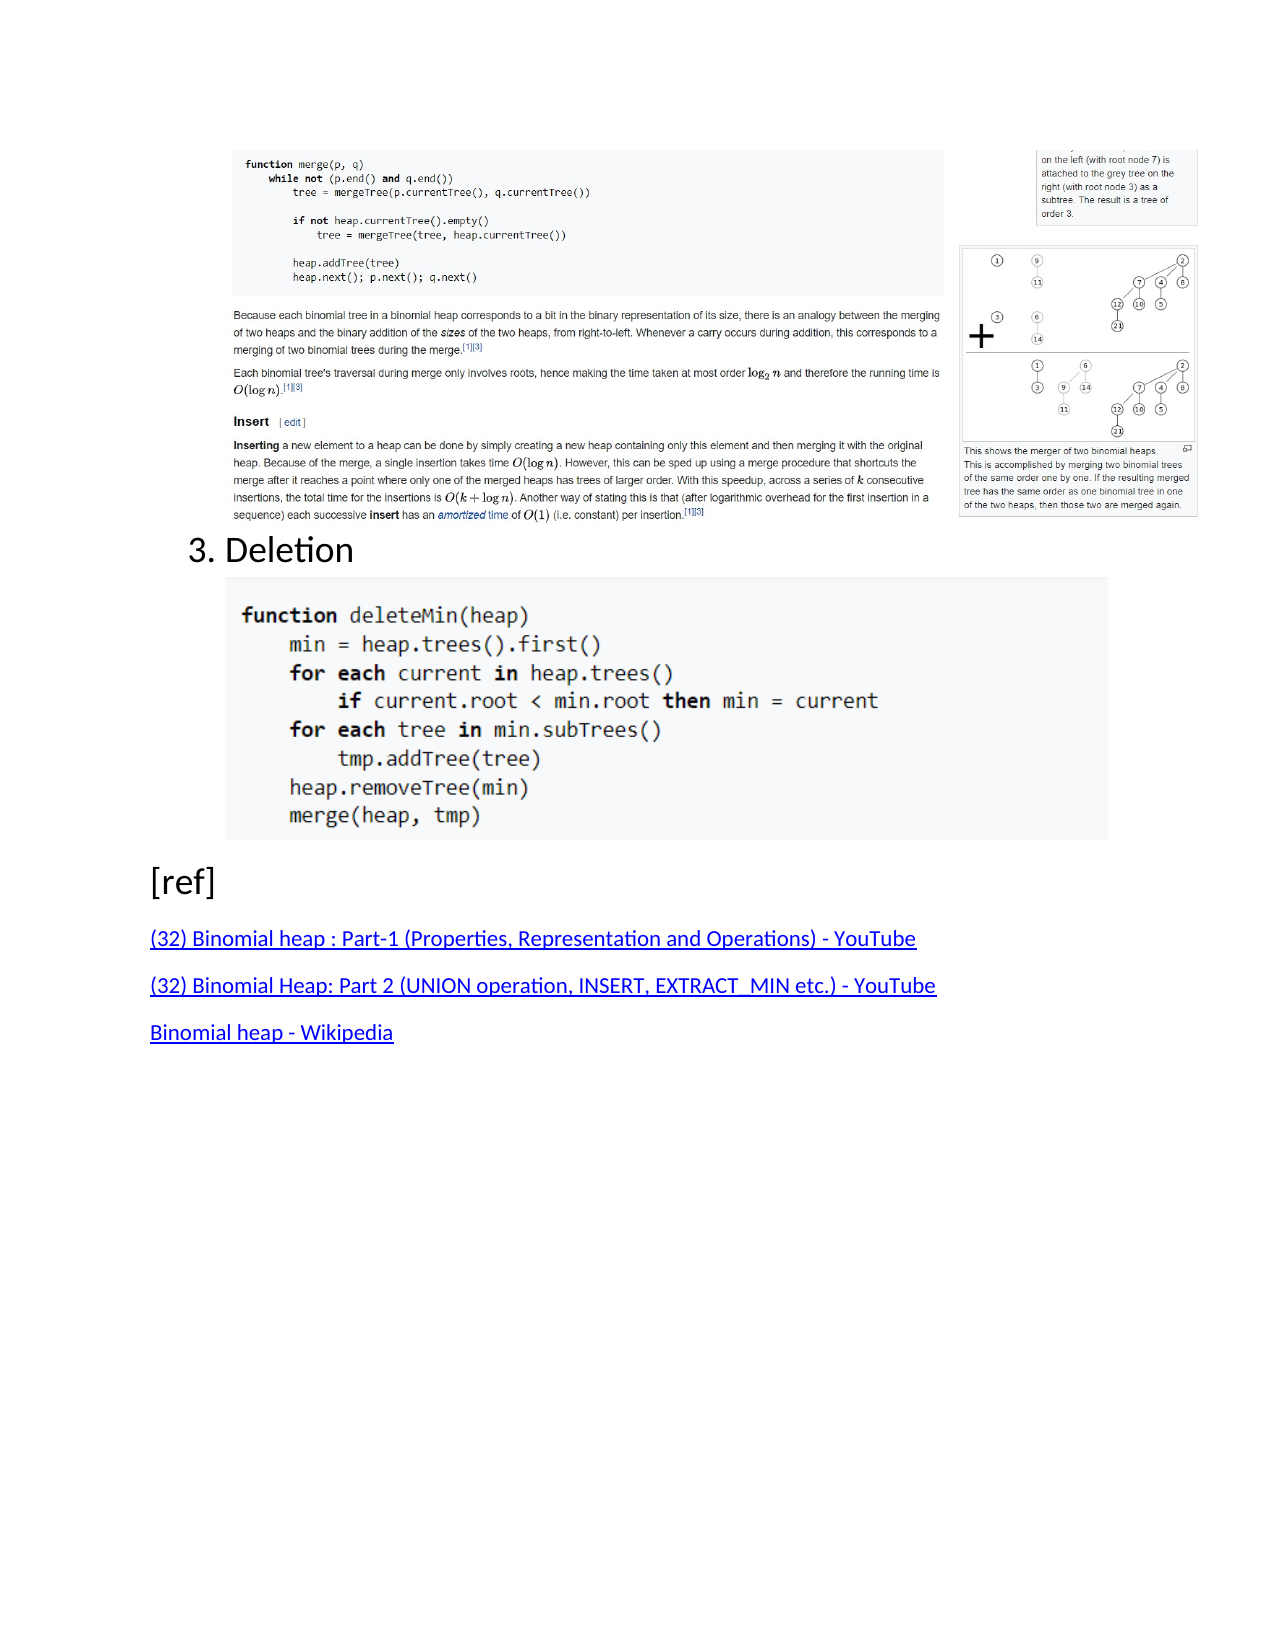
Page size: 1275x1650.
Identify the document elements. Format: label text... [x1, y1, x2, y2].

text [ref] [150, 858, 1125, 904]
text (32) Binomial heap : Part-1 (Properties, Representation and Operations) - YouTube [150, 924, 1125, 952]
picture [225, 150, 1200, 524]
picture [225, 575, 1108, 840]
list Deletion [187, 526, 1125, 572]
text (32) Binomial Heap: Part 2 (UNION operation, INSERT, EXTRACT_MIN etc.) - YouTube [150, 971, 1125, 999]
text Binomial heap - Wikipedia [150, 1018, 1125, 1046]
